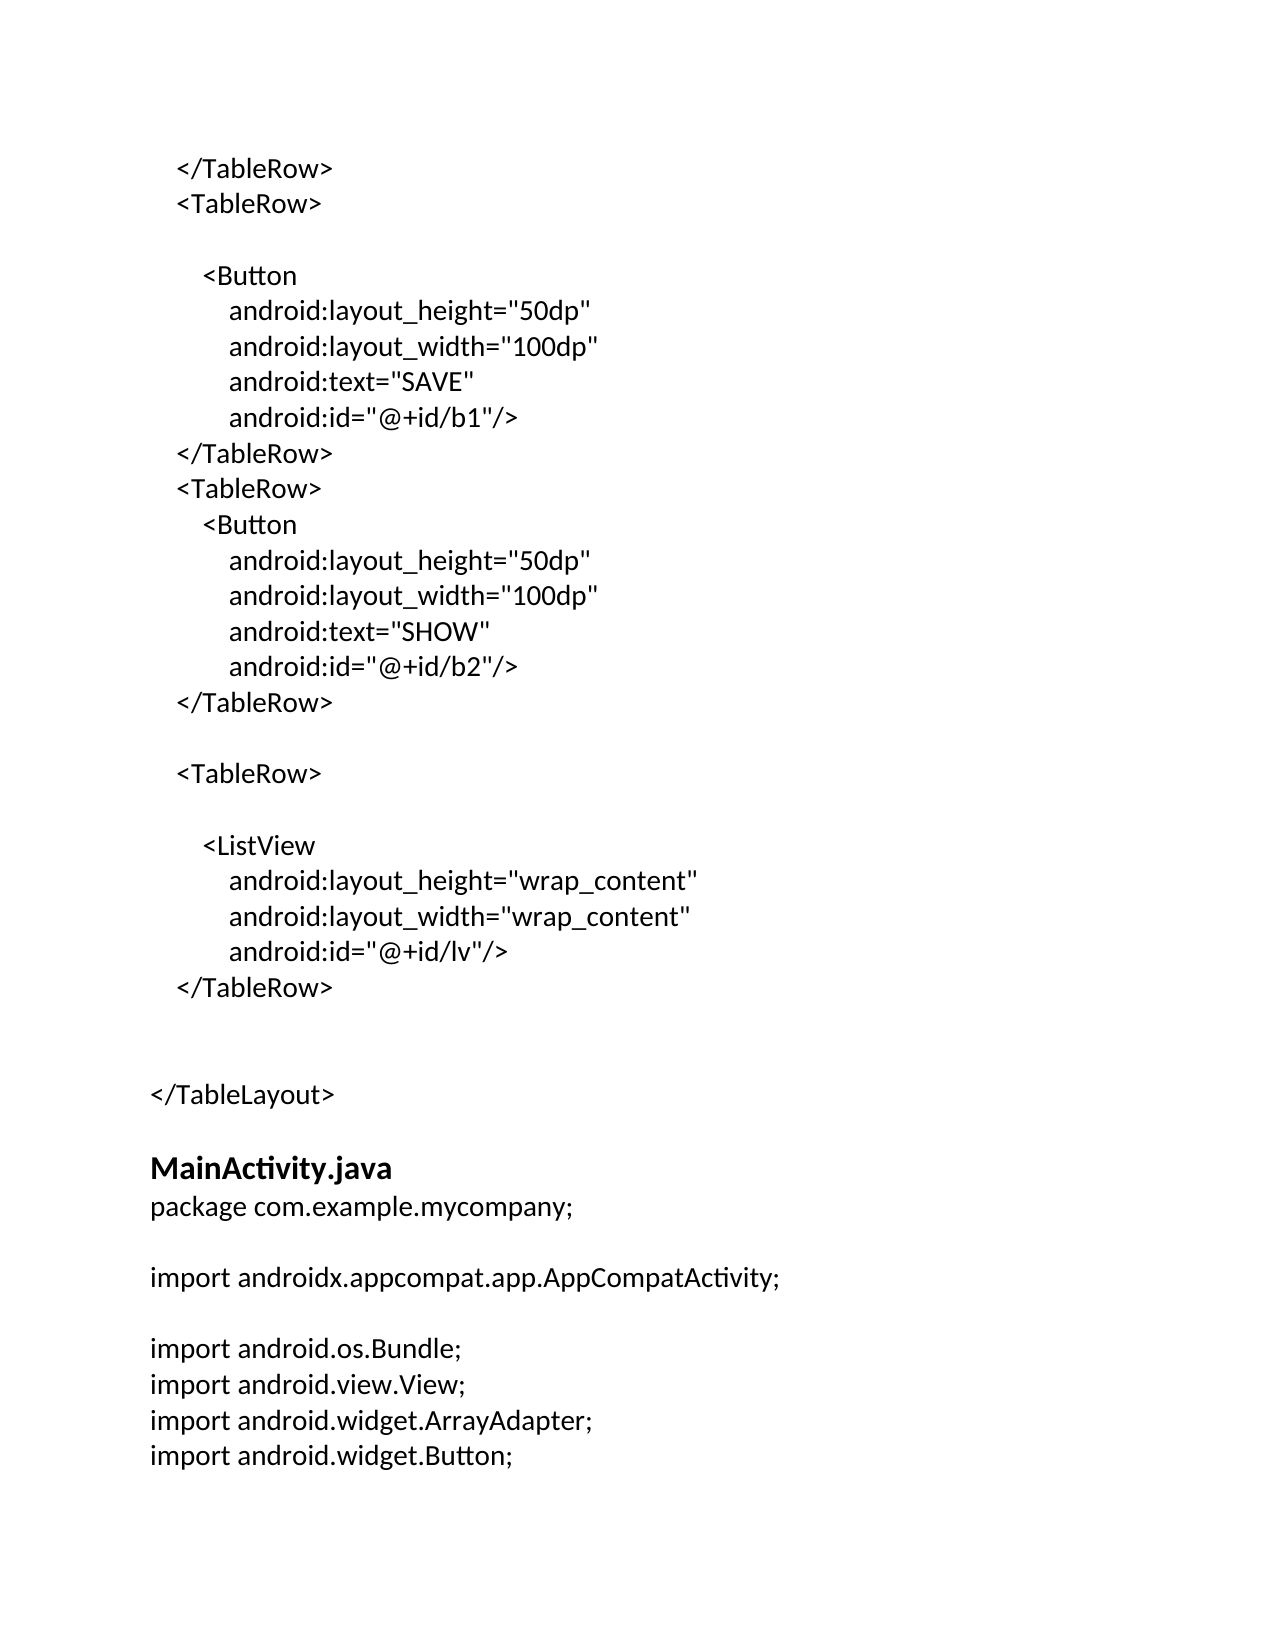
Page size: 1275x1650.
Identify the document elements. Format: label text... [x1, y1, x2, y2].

text <Button android:layout_height="50dp" android:layout_width="100dp" android:text="SHOW" android:id="@+id/b2"/> [202, 506, 632, 684]
text </TableRow> [176, 684, 1133, 720]
text <ListView android:layout_height="wrap_content" android:layout_width="wrap_content" android:id="@+id/lv"/> [202, 827, 781, 969]
text </TableRow> [176, 150, 1133, 185]
text <Button android:layout_height="50dp" android:layout_width="100dp" android:text="SAVE" android:id="@+id/b1"/> [202, 257, 632, 435]
text import android.widget.ArrayAdapter; import android.widget.Button; [150, 1402, 595, 1473]
text </TableRow> [176, 435, 1133, 470]
subtitle MainActivity.java [150, 1147, 1133, 1188]
text import androidx.appcompat.app.AppCompatActivity; import android.os.Bundle; [150, 1224, 781, 1366]
text <TableRow> [176, 185, 1133, 221]
text package com.example.mycompany; [150, 1188, 1133, 1223]
text </TableRow> [176, 969, 1133, 1005]
text </TableLayout> [150, 1076, 1133, 1112]
text <TableRow> [176, 471, 1133, 506]
text import android.view.View; [150, 1366, 1133, 1402]
text <TableRow> [176, 755, 1133, 791]
